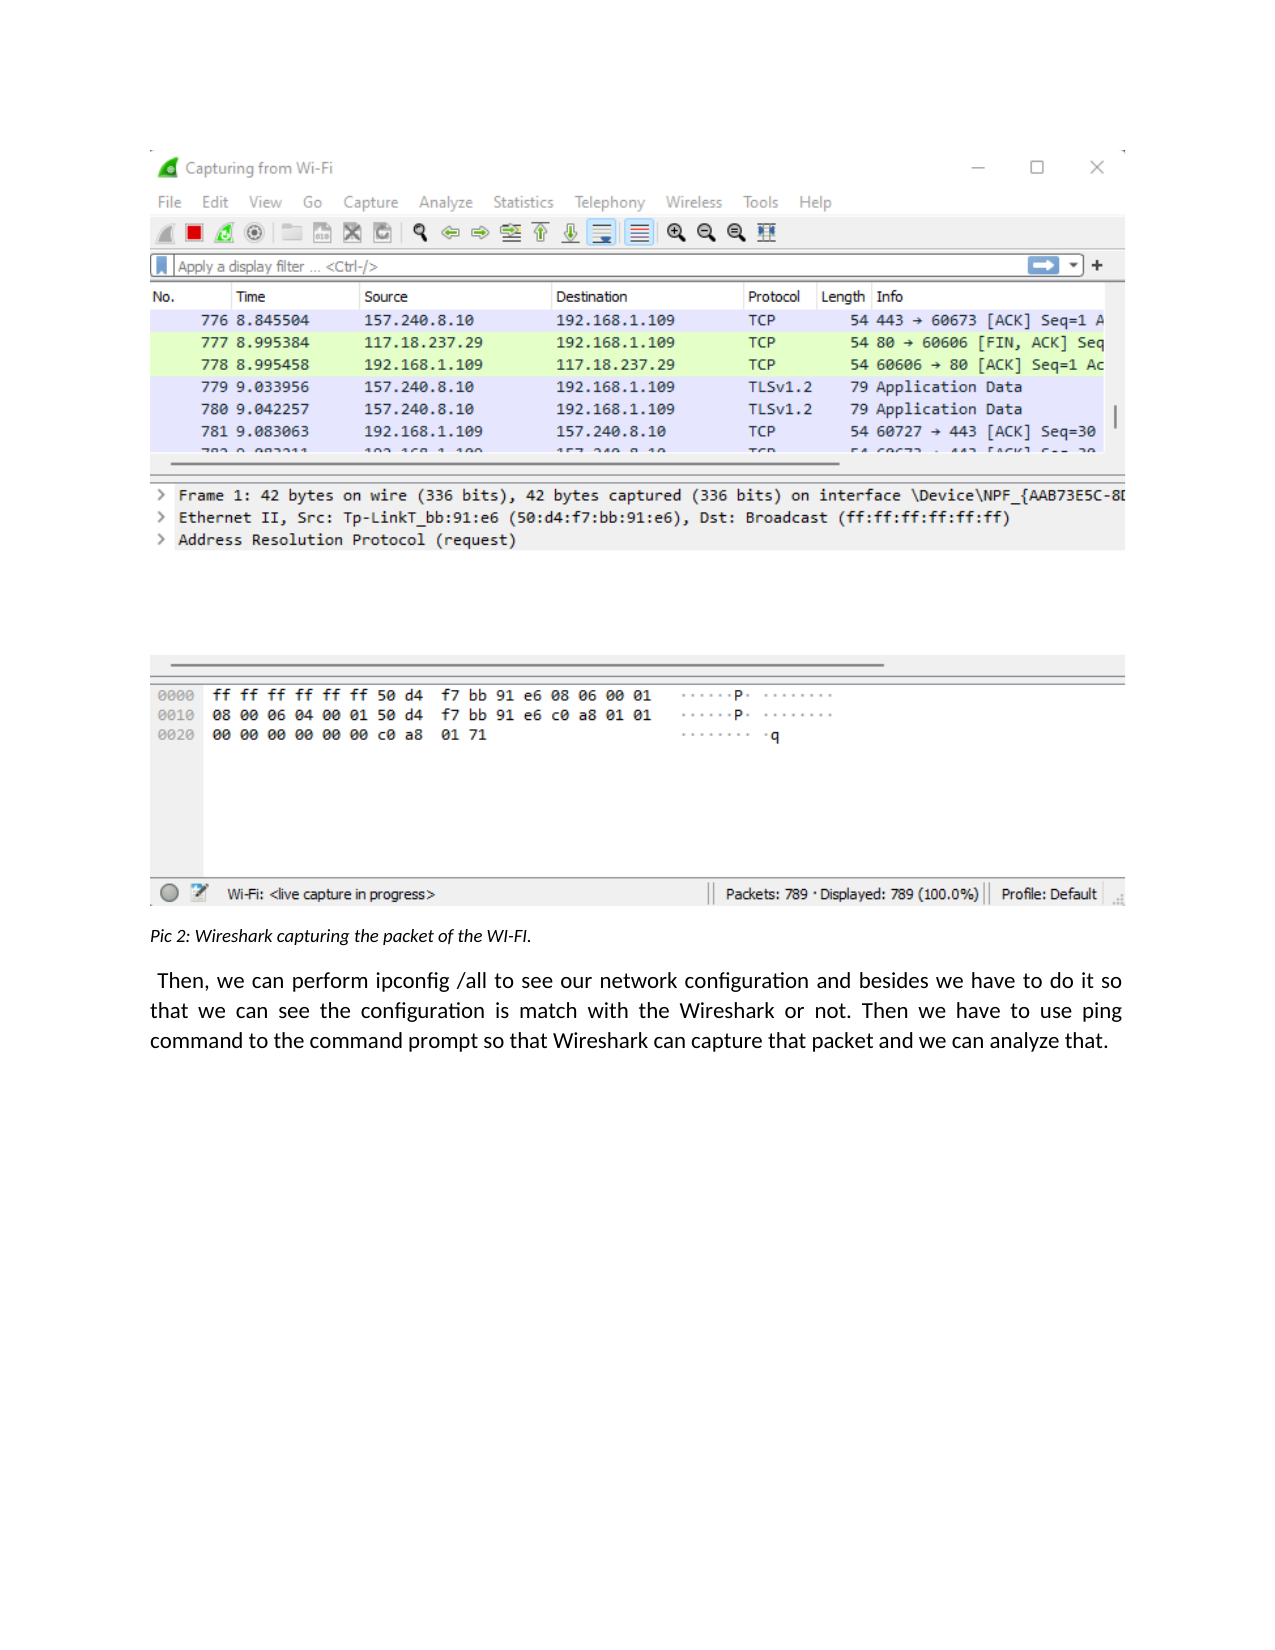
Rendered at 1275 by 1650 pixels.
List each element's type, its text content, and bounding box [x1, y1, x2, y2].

picture [150, 150, 1125, 906]
text Pic 2: Wireshark capturing the packet of the WI-FI. [150, 924, 1125, 947]
text Then, we can perform ipconfig /all to see our network configuration and besides we have to do it so that we can see the configuration is match with the Wireshark or not. Then we have to use ping command to the command prompt so that Wireshark can capture that packet and we can analyze that. [150, 966, 1125, 1054]
